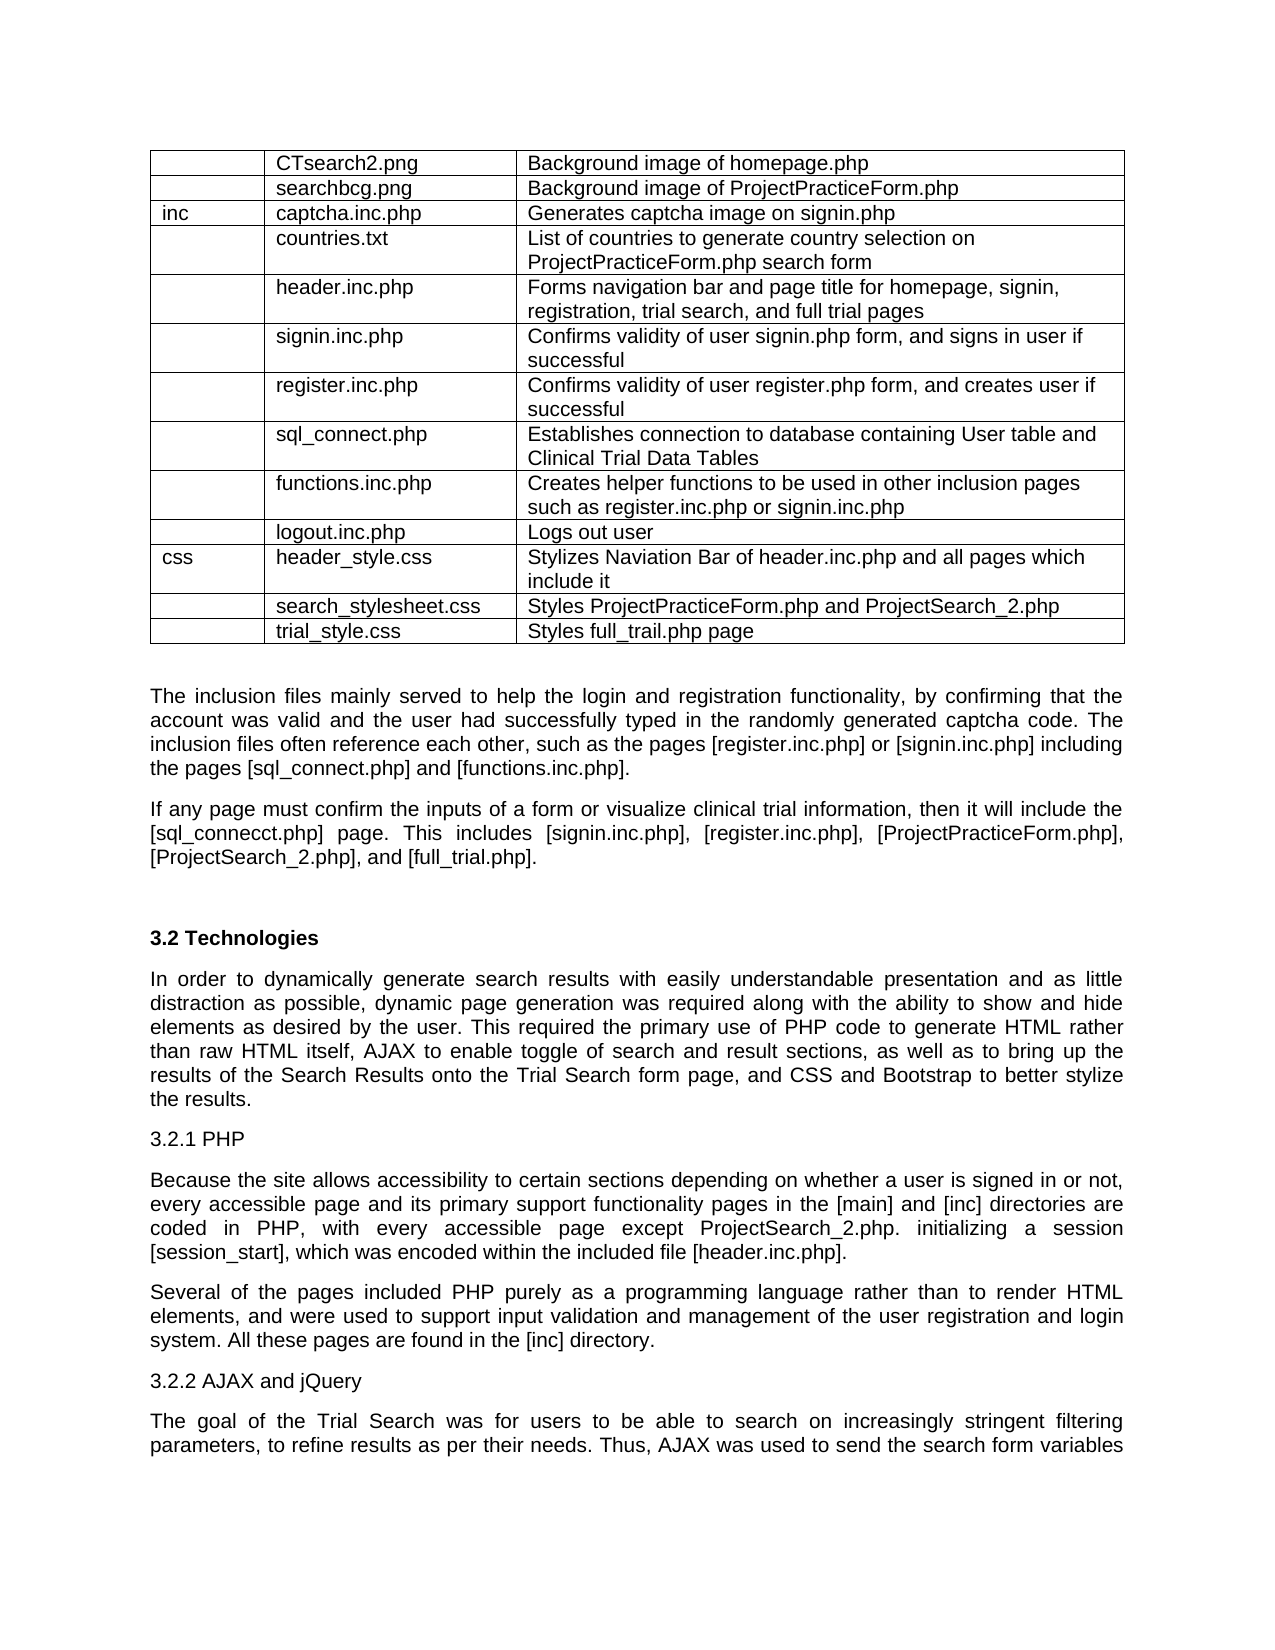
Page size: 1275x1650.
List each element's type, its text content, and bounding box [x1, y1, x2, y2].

table_cell Background image of ProjectPracticeForm.php [517, 176, 1124, 200]
table_cell [151, 471, 264, 519]
text Because the site allows accessibility to certain sections depending on whether a user is signed in or not, every accessible page and its primary support functionality pages in the [main] and [inc] directories are coded in PHP, with every accessible page except ProjectSearch_2.php. initializing a session [session_start], which was encoded within the included file [header.inc.php]. [150, 1168, 1125, 1263]
table_cell [151, 594, 264, 618]
text 3.2.2 AJAX and jQuery [150, 1369, 1125, 1393]
table_cell Logs out user [517, 520, 1124, 544]
table_cell List of countries to generate country selection on ProjectPracticeForm.php search form [517, 226, 1124, 274]
table_cell functions.inc.php [265, 471, 516, 519]
text The inclusion files mainly served to help the login and registration functionality, by confirming that the account was valid and the user had successfully typed in the randomly generated captcha code. The inclusion files often reference each other, such as the pages [register.inc.php] or [signin.inc.php] including the pages [sql_connect.php] and [functions.inc.php]. [150, 684, 1125, 780]
table_cell header.inc.php [265, 275, 516, 323]
text 3.2 Technologies [150, 926, 1125, 950]
table_cell Generates captcha image on signin.php [517, 201, 1124, 225]
table_cell Establishes connection to database containing User table and Clinical Trial Data Tables [517, 422, 1124, 470]
table_cell [151, 619, 264, 643]
table_cell Styles full_trail.php page [517, 619, 1124, 643]
table_cell Styles ProjectPracticeForm.php and ProjectSearch_2.php [517, 594, 1124, 618]
text 3.2.1 PHP [150, 1127, 1125, 1151]
table_cell signin.inc.php [265, 324, 516, 372]
table_cell search_stylesheet.css [265, 594, 516, 618]
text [150, 1409, 1125, 1457]
table_cell [151, 226, 264, 274]
table_cell Stylizes Naviation Bar of header.inc.php and all pages which include it [517, 545, 1124, 593]
table_cell [151, 151, 264, 175]
table_cell trial_style.css [265, 619, 516, 643]
table_cell css [151, 545, 264, 593]
table_cell Forms navigation bar and page title for homepage, signin, registration, trial search, and full trial pages [517, 275, 1124, 323]
table_cell header_style.css [265, 545, 516, 593]
table_cell countries.txt [265, 226, 516, 274]
table_cell Confirms validity of user register.php form, and creates user if successful [517, 373, 1124, 421]
table_cell Background image of homepage.php [517, 151, 1124, 175]
table_cell [151, 520, 264, 544]
table_cell [151, 324, 264, 372]
text If any page must confirm the inputs of a form or visualize clinical trial information, then it will include the [sql_connecct.php] page. This includes [signin.inc.php], [register.inc.php], [ProjectPracticeForm.php], [ProjectSearch_2.php], and [full_trial.php]. [150, 797, 1125, 869]
table_cell captcha.inc.php [265, 201, 516, 225]
table_cell [151, 275, 264, 323]
table_cell logout.inc.php [265, 520, 516, 544]
table_cell inc [151, 201, 264, 225]
table_cell searchbcg.png [265, 176, 516, 200]
table_cell Confirms validity of user signin.php form, and signs in user if successful [517, 324, 1124, 372]
table_cell Creates helper functions to be used in other inclusion pages such as register.inc.php or signin.inc.php [517, 471, 1124, 519]
table_cell [151, 373, 264, 421]
table_cell sql_connect.php [265, 422, 516, 470]
text Several of the pages included PHP purely as a programming language rather than to render HTML elements, and were used to support input validation and management of the user registration and login system. All these pages are found in the [inc] directory. [150, 1280, 1125, 1352]
text In order to dynamically generate search results with easily understandable presentation and as little distraction as possible, dynamic page generation was required along with the ability to show and hide elements as desired by the user. This required the primary use of PHP code to generate HTML rather than raw HTML itself, AJAX to enable toggle of search and result sections, as well as to bring up the results of the Search Results onto the Trial Search form page, and CSS and Bootstrap to better stylize the results. [150, 967, 1125, 1110]
table_cell CTsearch2.png [265, 151, 516, 175]
table_cell [151, 176, 264, 200]
table_cell register.inc.php [265, 373, 516, 421]
table_cell [151, 422, 264, 470]
